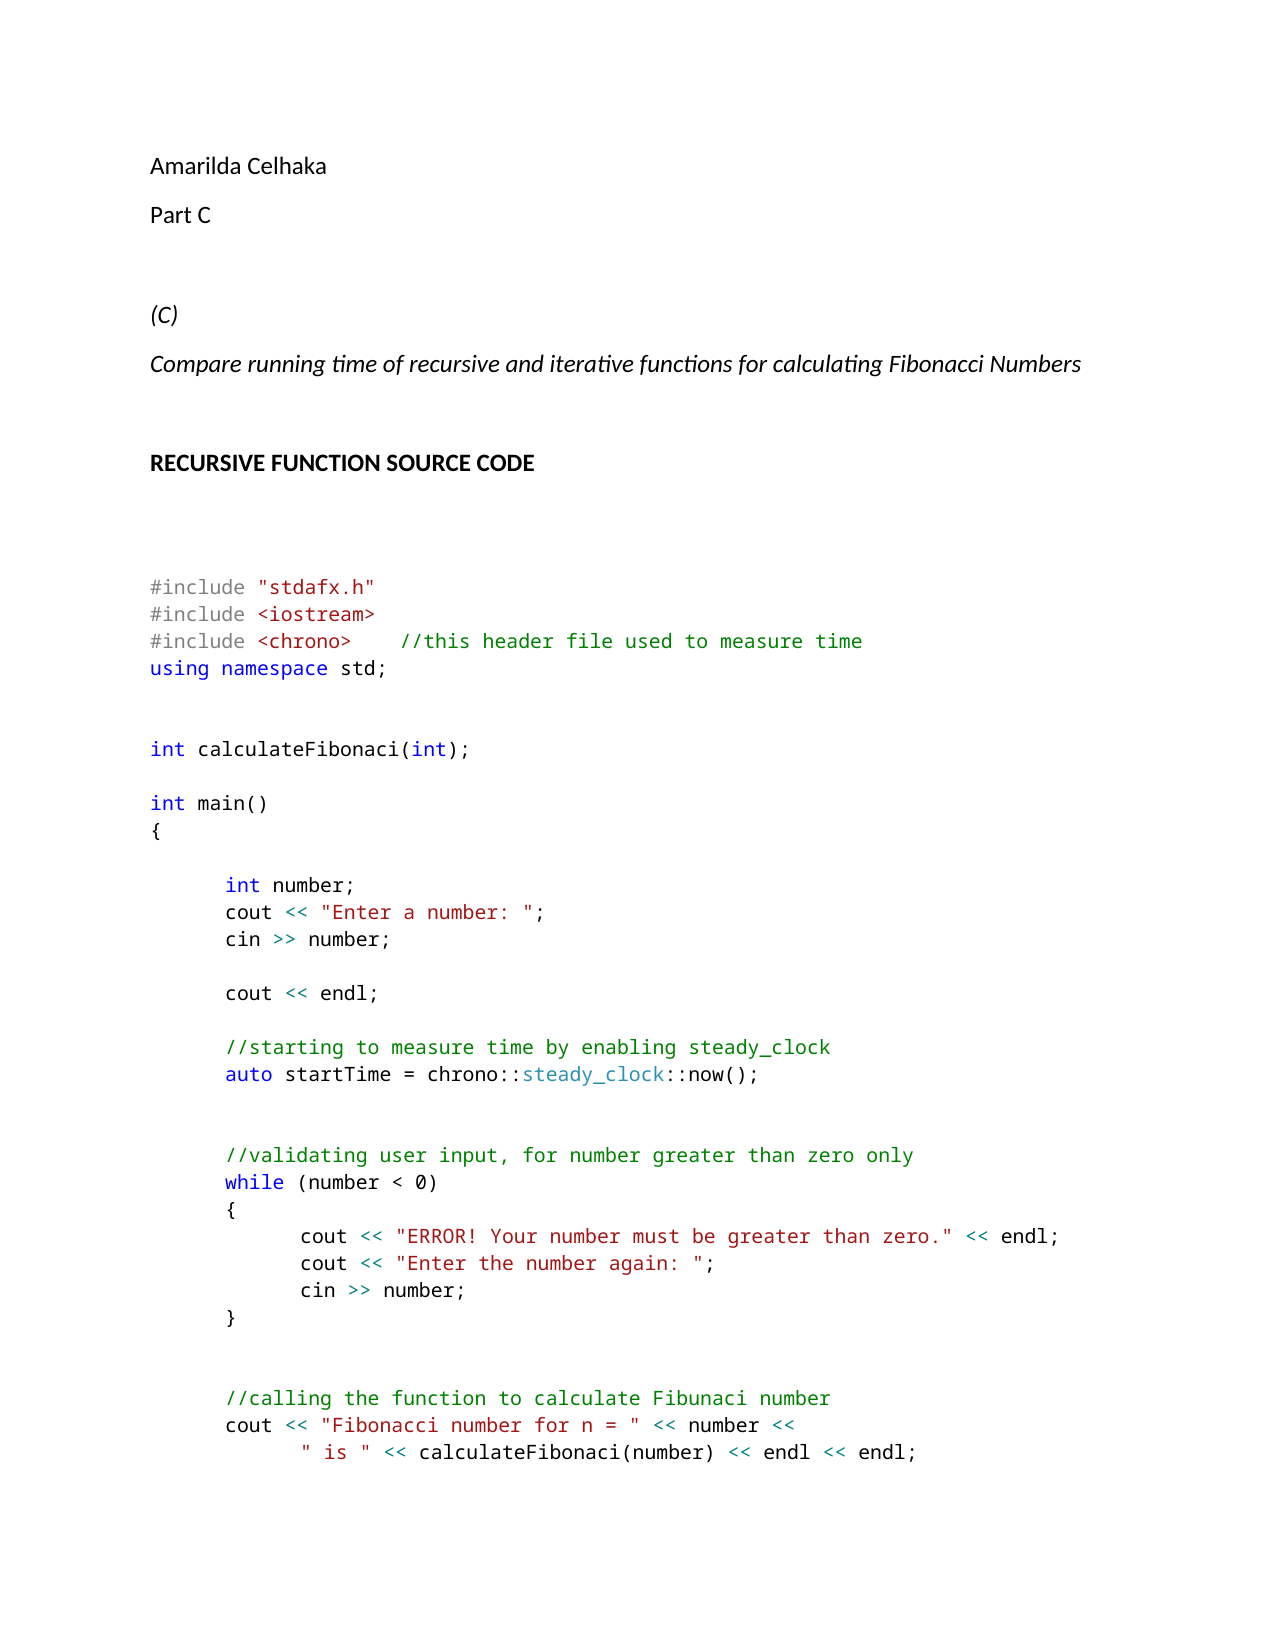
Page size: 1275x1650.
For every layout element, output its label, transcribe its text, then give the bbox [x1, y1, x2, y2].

text cout << "Enter a number: "; [150, 898, 1125, 925]
text int main() [150, 789, 1125, 816]
text { [150, 1195, 1125, 1222]
text cout << "Fibonacci number for n = " << number << [150, 1411, 1125, 1438]
text //starting to measure time by enabling steady_clock [150, 1033, 1125, 1060]
text int number; [150, 871, 1125, 898]
text { [150, 816, 1125, 843]
text cout << endl; [150, 979, 1125, 1006]
text cin >> number; [150, 925, 1125, 952]
text #include <chrono> //this header file used to measure time [150, 628, 1125, 654]
text //calling the function to calculate Fibunaci number [150, 1384, 1125, 1411]
text cin >> number; [150, 1276, 1125, 1303]
text using namespace std; [150, 654, 1125, 682]
text RECURSIVE FUNCTION SOURCE CODE [150, 447, 1125, 478]
text #include "stdafx.h" [150, 574, 1125, 601]
text (C) [150, 299, 1125, 329]
text } [150, 1303, 1125, 1330]
text cout << "ERROR! Your number must be greater than zero." << endl; [150, 1222, 1125, 1249]
text #include <iostream> [150, 601, 1125, 628]
text int calculateFibonaci(int); [150, 736, 1125, 762]
text //validating user input, for number greater than zero only [150, 1141, 1125, 1168]
text while (number < 0) [150, 1168, 1125, 1195]
text Part C [150, 199, 1125, 230]
text Compare running time of recursive and iterative functions for calculating Fibonacci Numbers [150, 348, 1125, 379]
text Amarilda Celhaka [150, 150, 1125, 181]
text cout << "Enter the number again: "; [150, 1249, 1125, 1276]
text " is " << calculateFibonaci(number) << endl << endl; [150, 1438, 1125, 1465]
text auto startTime = chrono::steady_clock::now(); [150, 1060, 1125, 1087]
